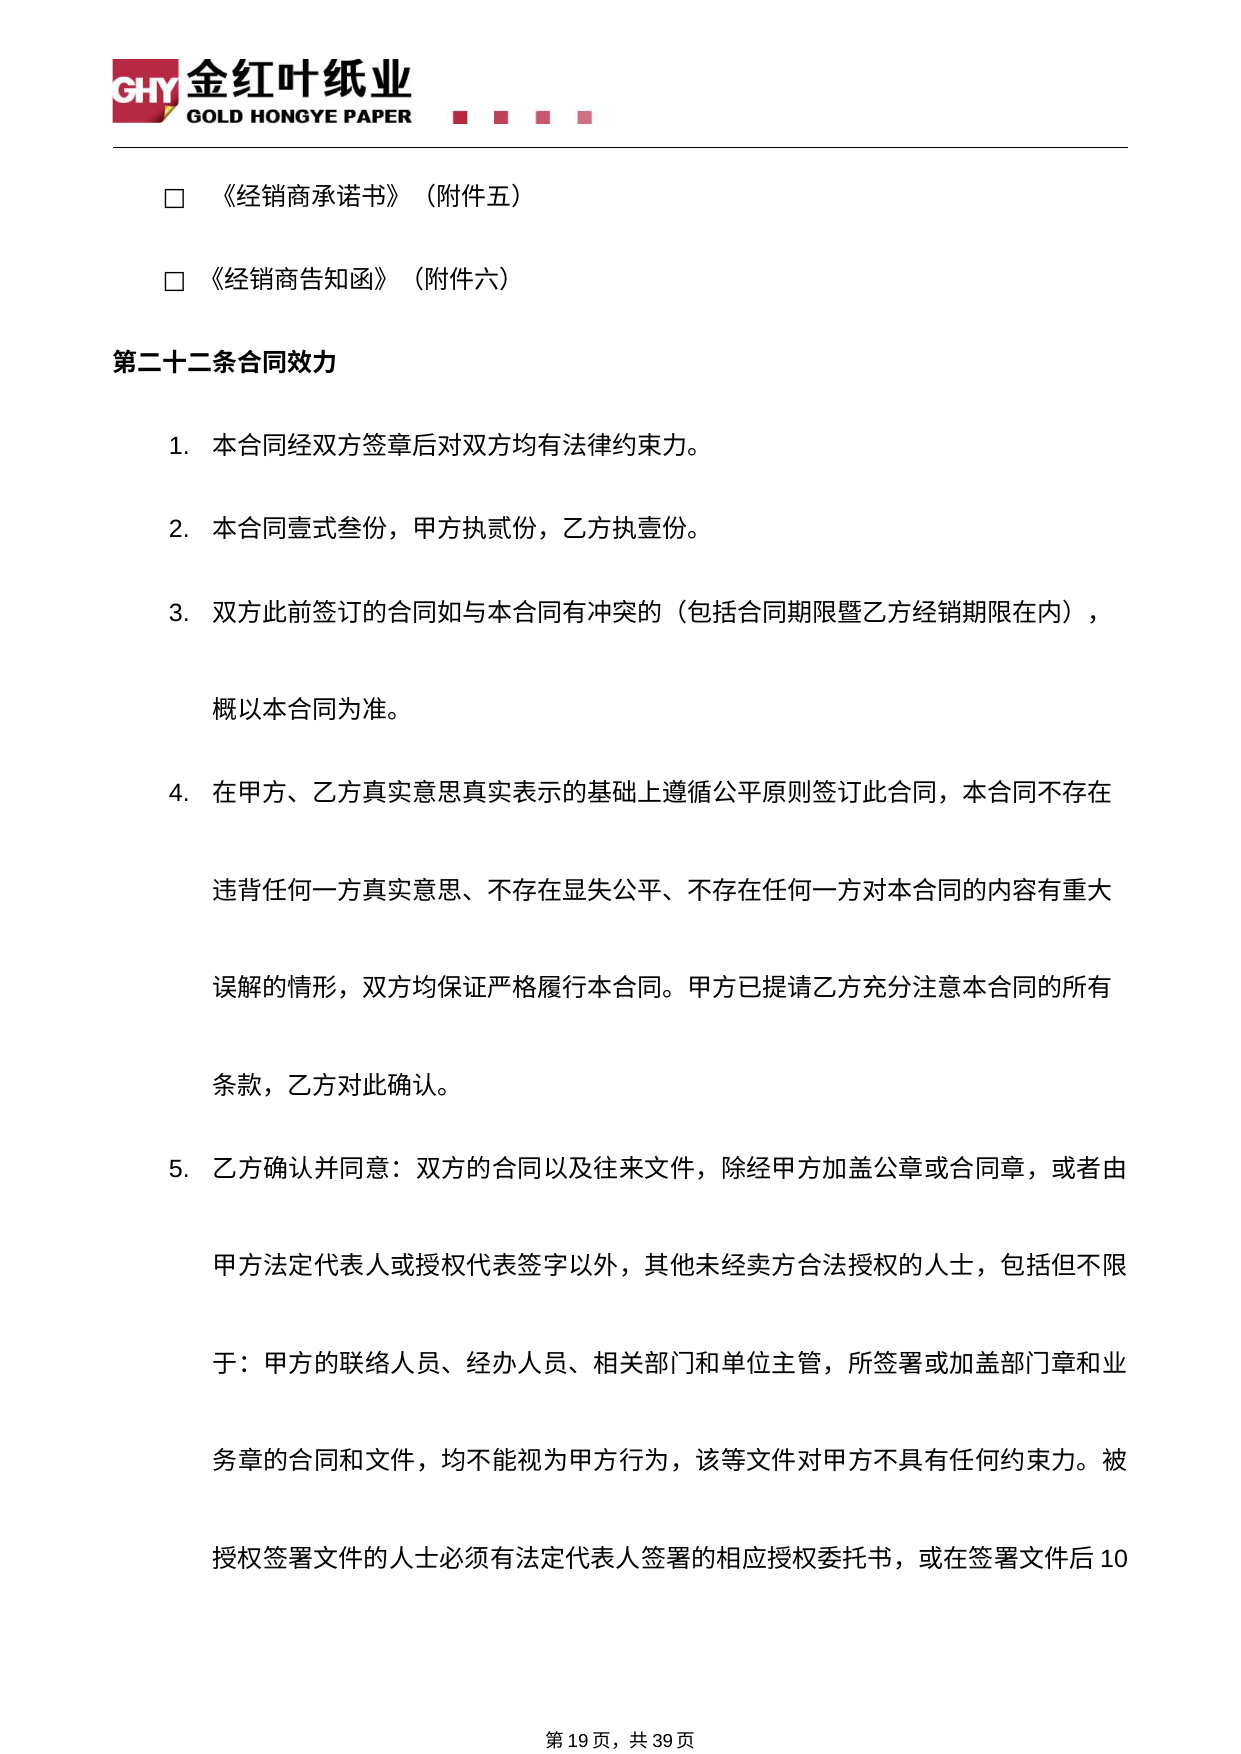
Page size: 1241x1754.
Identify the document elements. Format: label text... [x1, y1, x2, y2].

list 本合同经双方签章后对双方均有法律约束力。 [169, 411, 1128, 476]
list 本合同壹式叁份，甲方执贰份，乙方执壹份。 [169, 494, 1128, 559]
text □ 《经销商承诺书》（附件五） [112, 162, 1128, 227]
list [169, 1134, 1128, 1589]
picture [112, 59, 613, 124]
text 第二十二条合同效力 [112, 328, 1128, 393]
list 在甲方、乙方真实意思真实表示的基础上遵循公平原则签订此合同，本合同不存在违背任何一方真实意思、不存在显失公平、不存在任何一方对本合同的内容有重大误解的情形，双方均保证严格履行本合同。甲方已提请乙方充分注意本合同的所有条款，乙方对此确认。 [169, 758, 1128, 1116]
text □ 《经销商告知函》（附件六） [112, 245, 1128, 310]
list 双方此前签订的合同如与本合同有冲突的（包括合同期限暨乙方经销期限在内），概以本合同为准。 [169, 578, 1128, 740]
